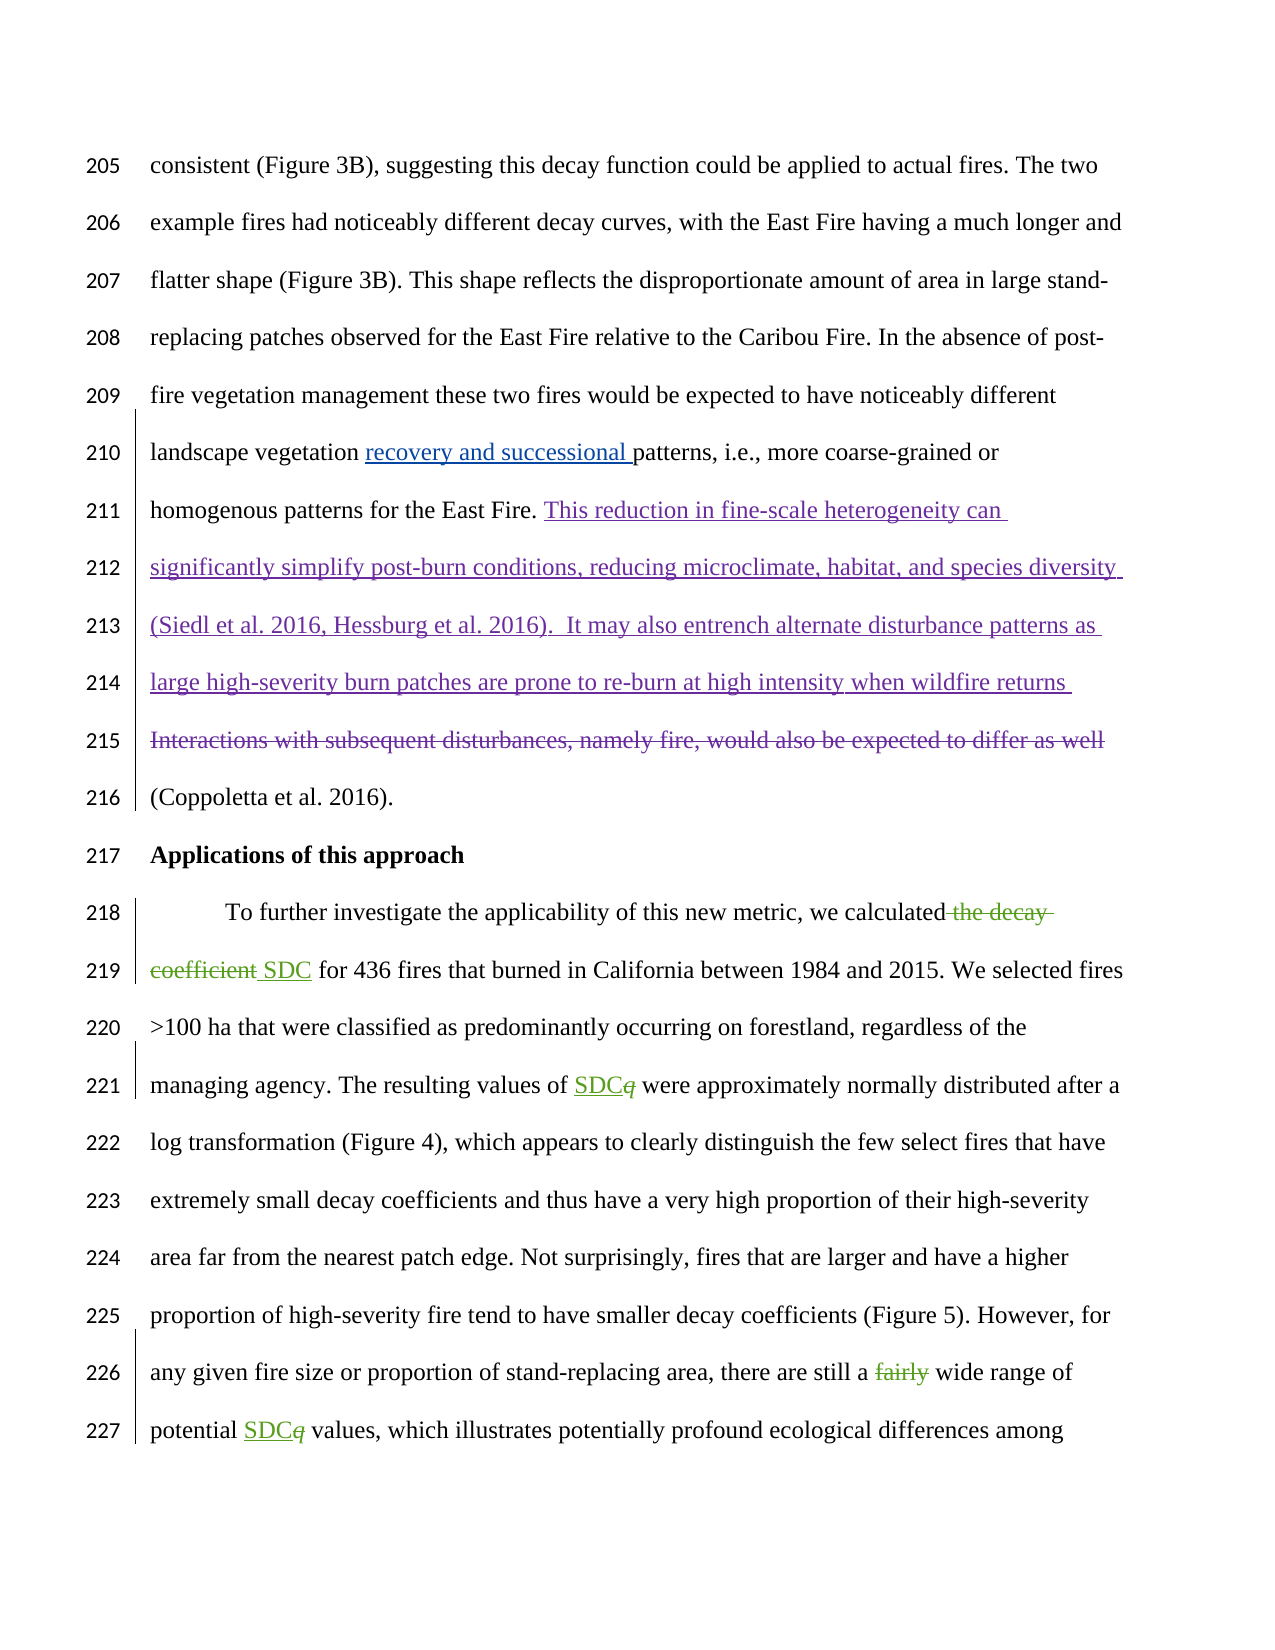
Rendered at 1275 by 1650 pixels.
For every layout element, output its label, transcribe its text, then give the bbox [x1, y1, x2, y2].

text Applications of this approach [150, 840, 1125, 869]
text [150, 150, 1125, 811]
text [150, 897, 1125, 1444]
